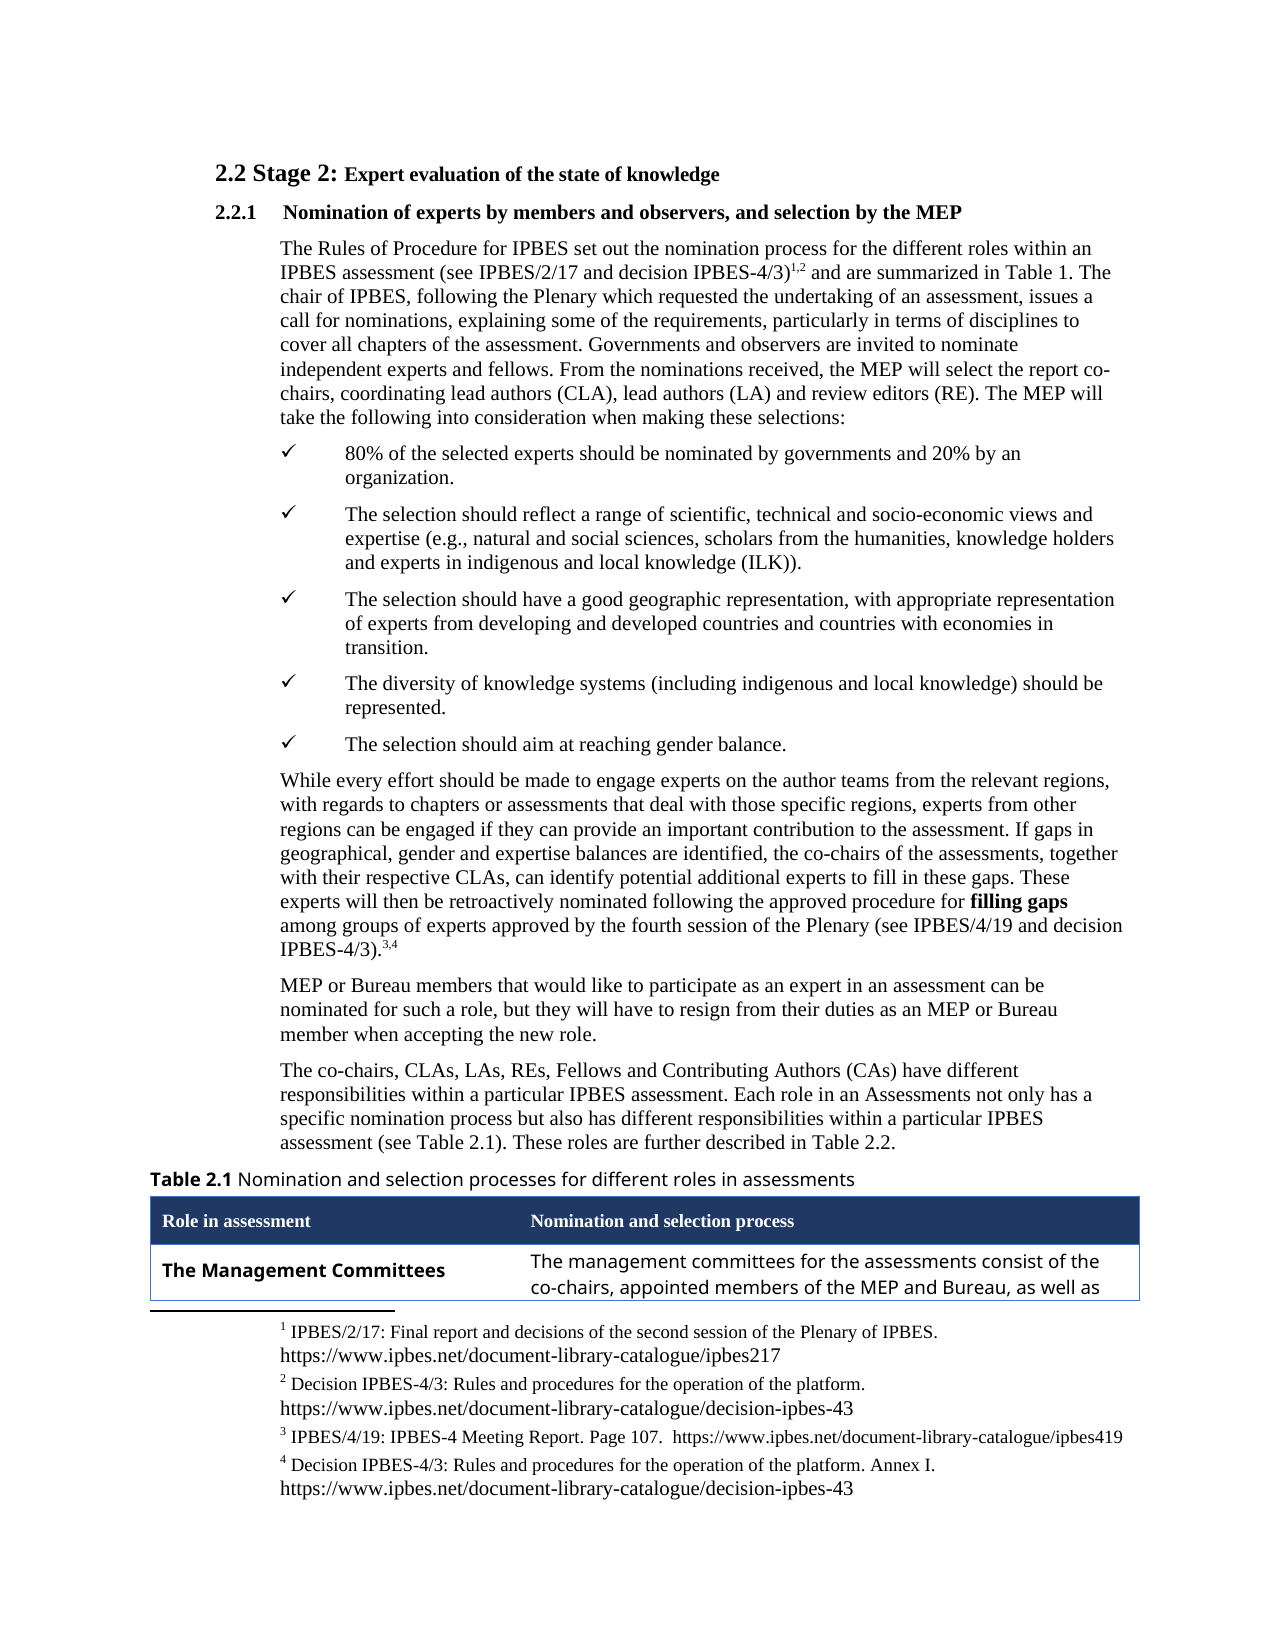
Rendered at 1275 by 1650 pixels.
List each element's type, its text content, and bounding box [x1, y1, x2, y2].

text The Rules of Procedure for IPBES set out the nomination process for the different roles within an IPBES assessment (see IPBES/2/17 and decision IPBES-4/3), and are summarized in Table 1. The chair of IPBES, following the Plenary which requested the undertaking of an assessment, issues a call for nominations, explaining some of the requirements, particularly in terms of disciplines to cover all chapters of the assessment. Governments and observers are invited to nominate independent experts and fellows. From the nominations received, the MEP will select the report co-chairs, coordinating lead authors (CLA), lead authors (LA) and review editors (RE). The MEP will take the following into consideration when making these selections: [280, 236, 1125, 429]
table_header Role in assessment [151, 1197, 519, 1244]
text While every effort should be made to engage experts on the author teams from the relevant regions, with regards to chapters or assessments that deal with those specific regions, experts from other regions can be engaged if they can provide an important contribution to the assessment. If gaps in geographical, gender and expertise balances are identified, the co-chairs of the assessments, together with their respective CLAs, can identify potential additional experts to fill in these gaps. These experts will then be retroactively nominated following the approved procedure for filling gaps among groups of experts approved by the fourth session of the Plenary (see IPBES/4/19 and decision IPBES-4/3)., [280, 768, 1125, 961]
text MEP or Bureau members that would like to participate as an expert in an assessment can be nominated for such a role, but they will have to resign from their duties as an MEP or Bureau member when accepting the new role. [280, 973, 1125, 1046]
text 2.2 Stage 2: Expert evaluation of the state of knowledge [215, 158, 1095, 187]
list The selection should aim at reaching gender balance. [280, 732, 1125, 756]
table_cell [151, 1245, 519, 1300]
list 80% of the selected experts should be nominated by governments and 20% by an organization. [280, 441, 1125, 489]
text Table 2.1 Nomination and selection processes for different roles in assessments [150, 1167, 1125, 1192]
list The diversity of knowledge systems (including indigenous and local knowledge) should be represented. [280, 671, 1125, 719]
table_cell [519, 1245, 1139, 1300]
list The selection should have a good geographic representation, with appropriate representation of experts from developing and developed countries and countries with economies in transition. [280, 586, 1125, 659]
text The co-chairs, CLAs, LAs, REs, Fellows and Contributing Authors (CAs) have different responsibilities within a particular IPBES assessment. Each role in an Assessments not only has a specific nomination process but also has different responsibilities within a particular IPBES assessment (see Table 2.1). These roles are further described in Table 2.2. [280, 1058, 1125, 1154]
text 2.2.1 Nomination of experts by members and observers, and selection by the MEP [138, 199, 1095, 224]
table_header Nomination and selection process [519, 1197, 1139, 1244]
list The selection should reflect a range of scientific, technical and socio-economic views and expertise (e.g., natural and social sciences, scholars from the humanities, knowledge holders and experts in indigenous and local knowledge (ILK)). [280, 502, 1125, 574]
